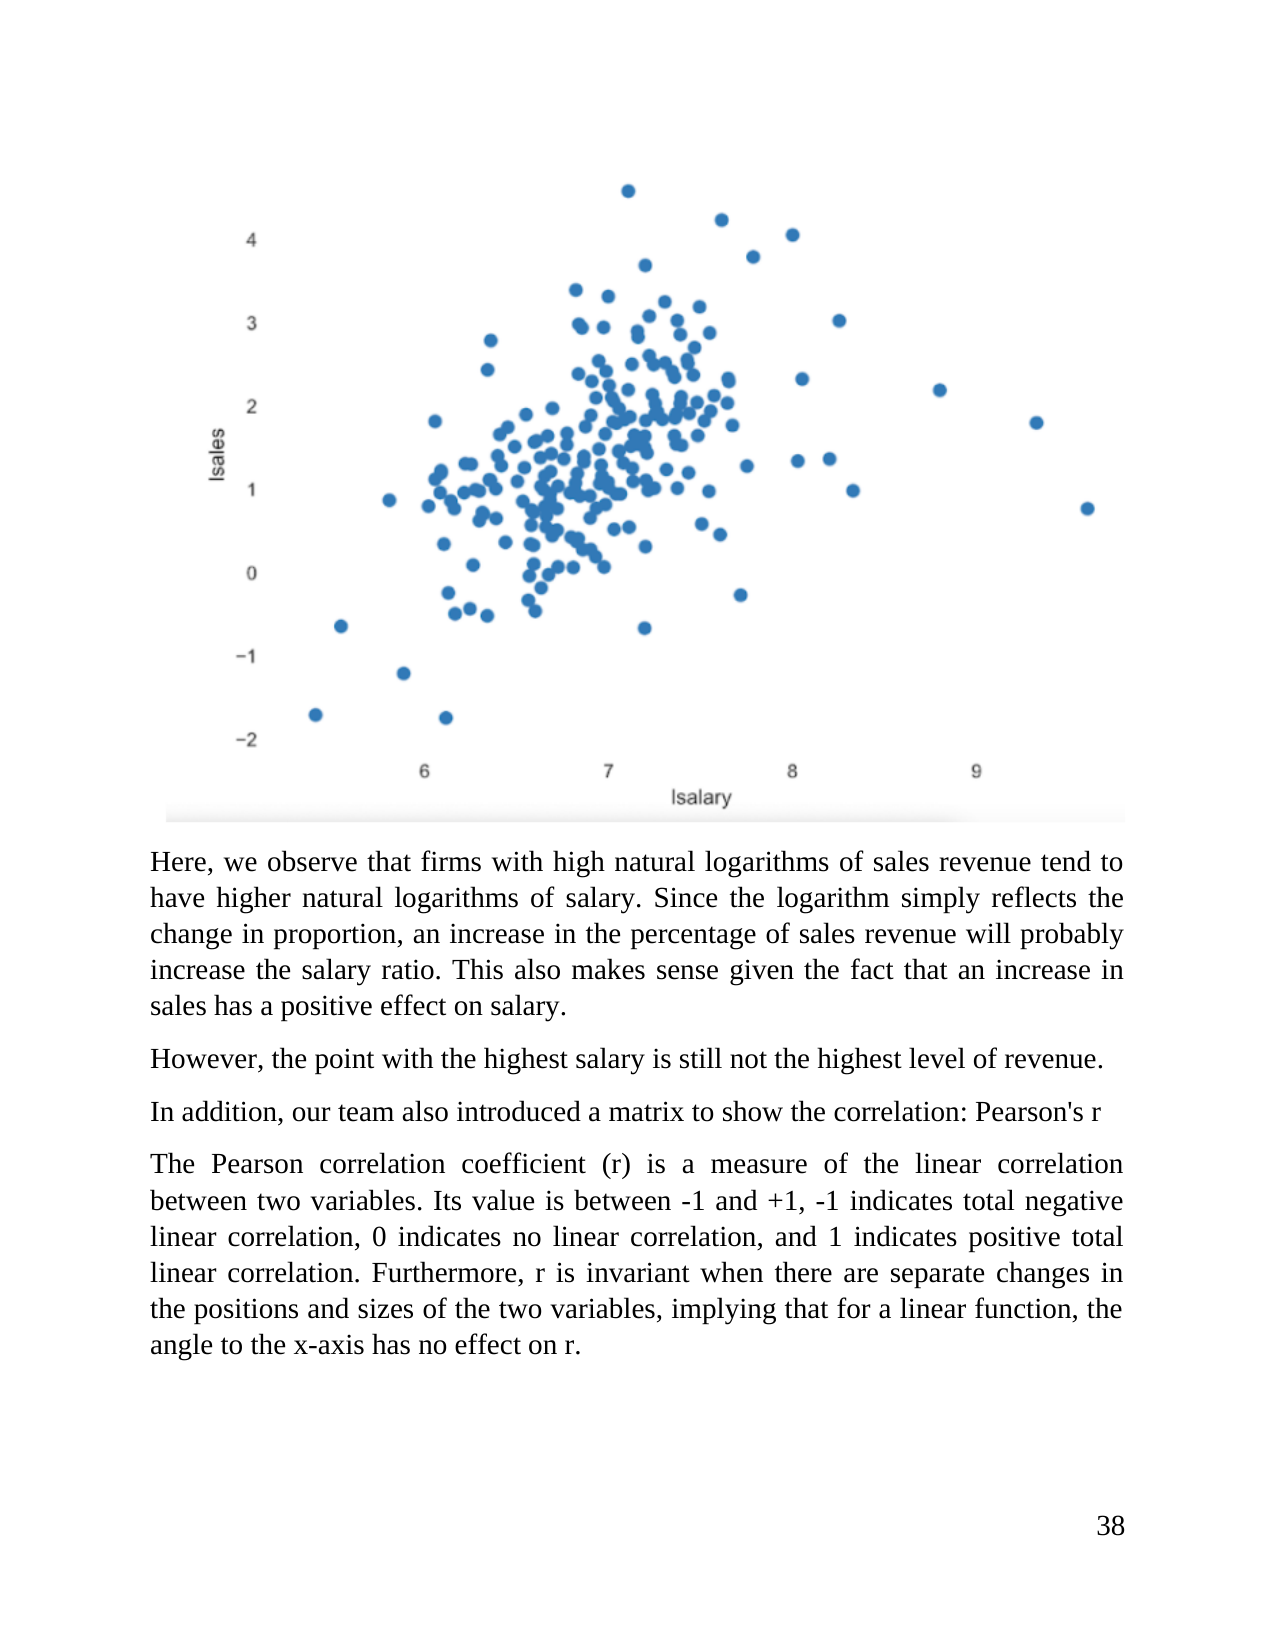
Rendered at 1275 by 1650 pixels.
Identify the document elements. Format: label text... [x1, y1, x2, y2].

text Here, we observe that firms with high natural logarithms of sales revenue tend to have higher natural logarithms of salary. Since the logarithm simply reflects the change in proportion, an increase in the percentage of sales revenue will probably increase the salary ratio. This also makes sense given the fact that an increase in sales has a positive effect on salary. [150, 844, 1125, 1022]
picture [150, 150, 1125, 825]
text In addition, our team also introduced a matrix to show the correlation: Pearson's r [150, 1094, 1125, 1127]
text However, the point with the highest salary is still not the highest level of revenue. [150, 1041, 1125, 1074]
text The Pearson correlation coefficient (r) is a measure of the linear correlation between two variables. Its value is between -1 and +1, -1 indicates total negative linear correlation, 0 indicates no linear correlation, and 1 indicates positive total linear correlation. Furthermore, r is invariant when there are separate changes in the positions and sizes of the two variables, implying that for a linear function, the angle to the x-axis has no effect on r. [150, 1147, 1125, 1361]
